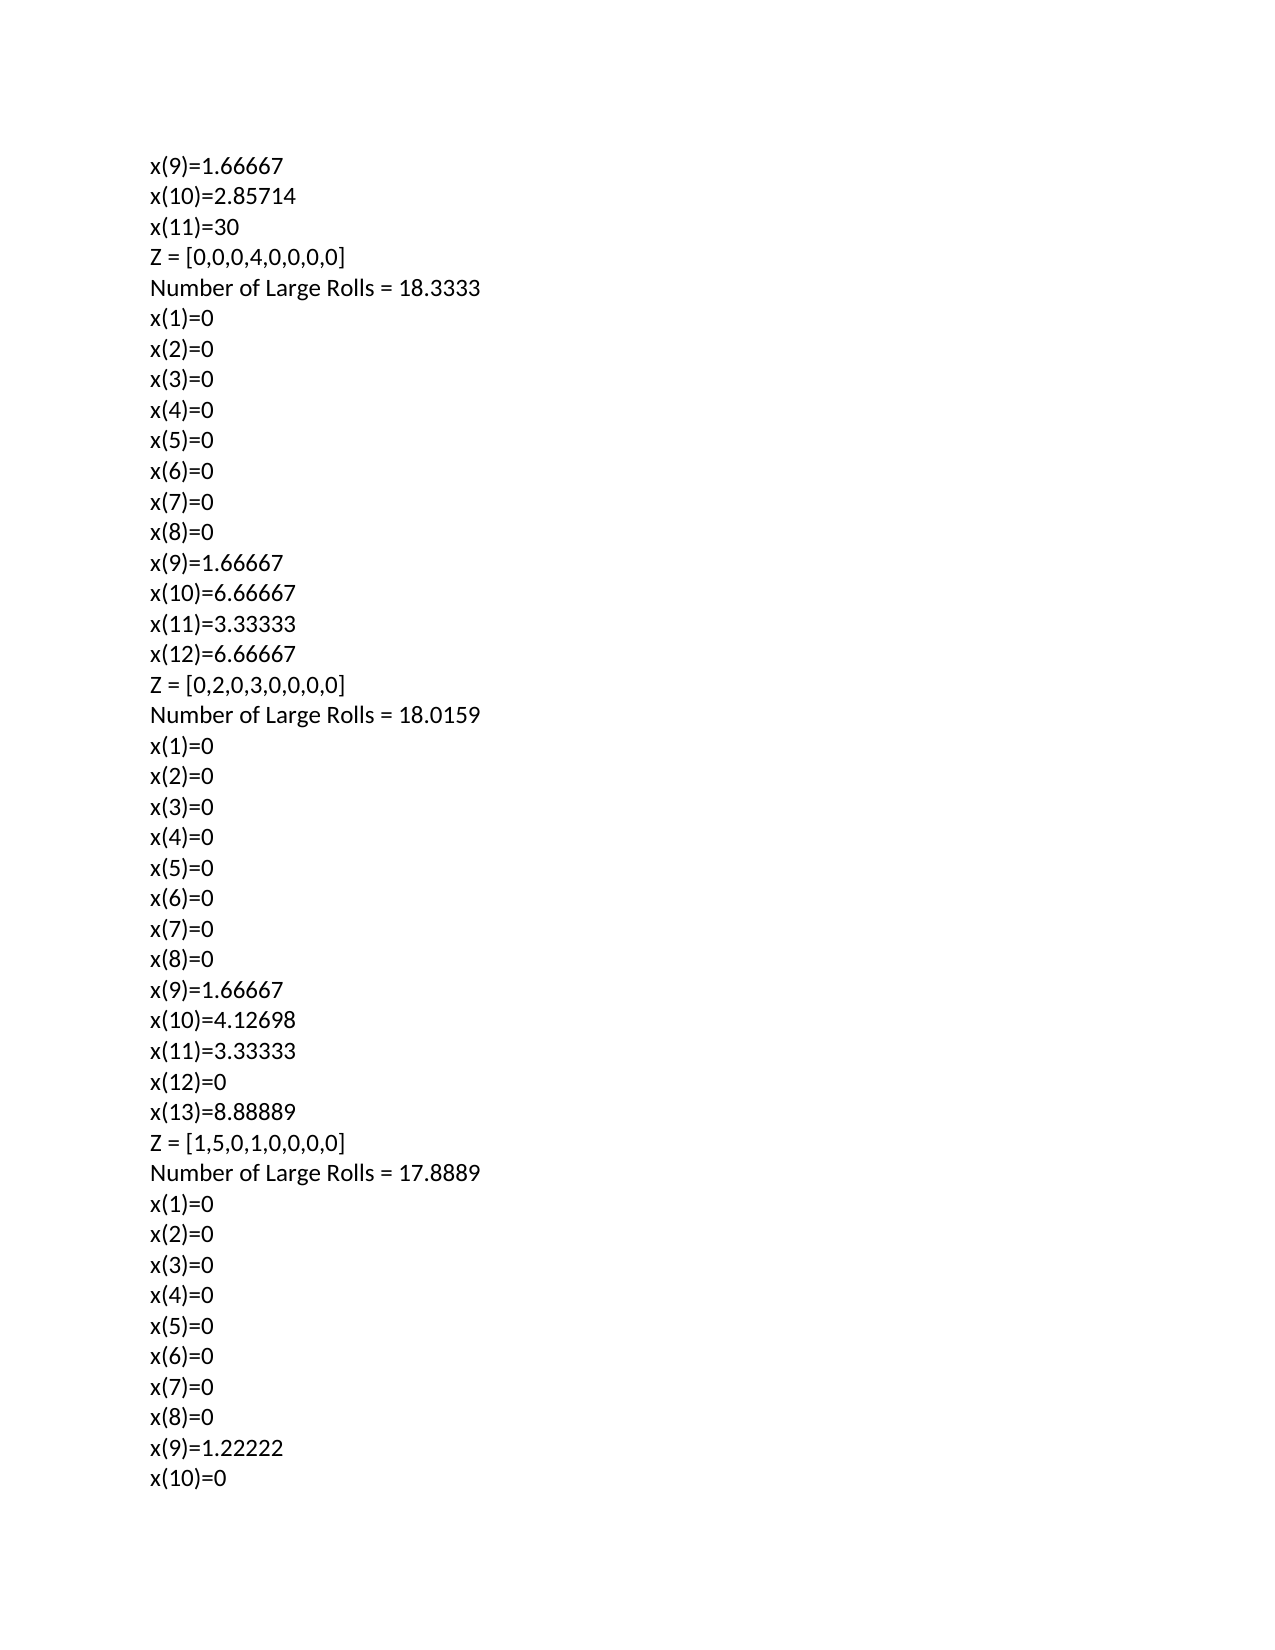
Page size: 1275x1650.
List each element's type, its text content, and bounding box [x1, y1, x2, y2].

text x(1)=0 [150, 730, 1125, 760]
text x(1)=0 [150, 1188, 1125, 1218]
text x(11)=30 [150, 211, 1125, 242]
text x(7)=0 [150, 486, 1125, 516]
text x(8)=0 [150, 1401, 1125, 1432]
text Number of Large Rolls = 18.3333 [150, 272, 1125, 303]
text x(6)=0 [150, 1340, 1125, 1371]
text x(2)=0 [150, 333, 1125, 364]
text x(5)=0 [150, 1310, 1125, 1340]
text x(7)=0 [150, 1371, 1125, 1401]
text x(10)=6.66667 [150, 577, 1125, 608]
text x(8)=0 [150, 943, 1125, 974]
text Number of Large Rolls = 17.8889 [150, 1157, 1125, 1188]
text x(9)=1.22222 [150, 1432, 1125, 1462]
text x(5)=0 [150, 425, 1125, 455]
text x(4)=0 [150, 394, 1125, 425]
text x(4)=0 [150, 821, 1125, 852]
text x(3)=0 [150, 791, 1125, 821]
text x(4)=0 [150, 1279, 1125, 1310]
text x(3)=0 [150, 1249, 1125, 1279]
text x(9)=1.66667 [150, 974, 1125, 1004]
text x(11)=3.33333 [150, 1035, 1125, 1066]
text x(10)=0 [150, 1462, 1125, 1493]
text x(9)=1.66667 [150, 150, 1125, 181]
text x(3)=0 [150, 364, 1125, 394]
text x(2)=0 [150, 1218, 1125, 1249]
text x(10)=2.85714 [150, 181, 1125, 211]
text x(13)=8.88889 [150, 1096, 1125, 1127]
text Z = [1,5,0,1,0,0,0,0] [150, 1127, 1125, 1157]
text x(12)=0 [150, 1066, 1125, 1096]
text Z = [0,2,0,3,0,0,0,0] [150, 669, 1125, 699]
text Number of Large Rolls = 18.0159 [150, 699, 1125, 730]
text Z = [0,0,0,4,0,0,0,0] [150, 242, 1125, 272]
text x(2)=0 [150, 760, 1125, 791]
text x(11)=3.33333 [150, 608, 1125, 638]
text x(8)=0 [150, 516, 1125, 547]
text x(10)=4.12698 [150, 1004, 1125, 1035]
text x(12)=6.66667 [150, 638, 1125, 669]
text x(6)=0 [150, 882, 1125, 913]
text x(7)=0 [150, 913, 1125, 943]
text x(5)=0 [150, 852, 1125, 882]
text x(9)=1.66667 [150, 547, 1125, 577]
text x(1)=0 [150, 303, 1125, 333]
text x(6)=0 [150, 455, 1125, 486]
